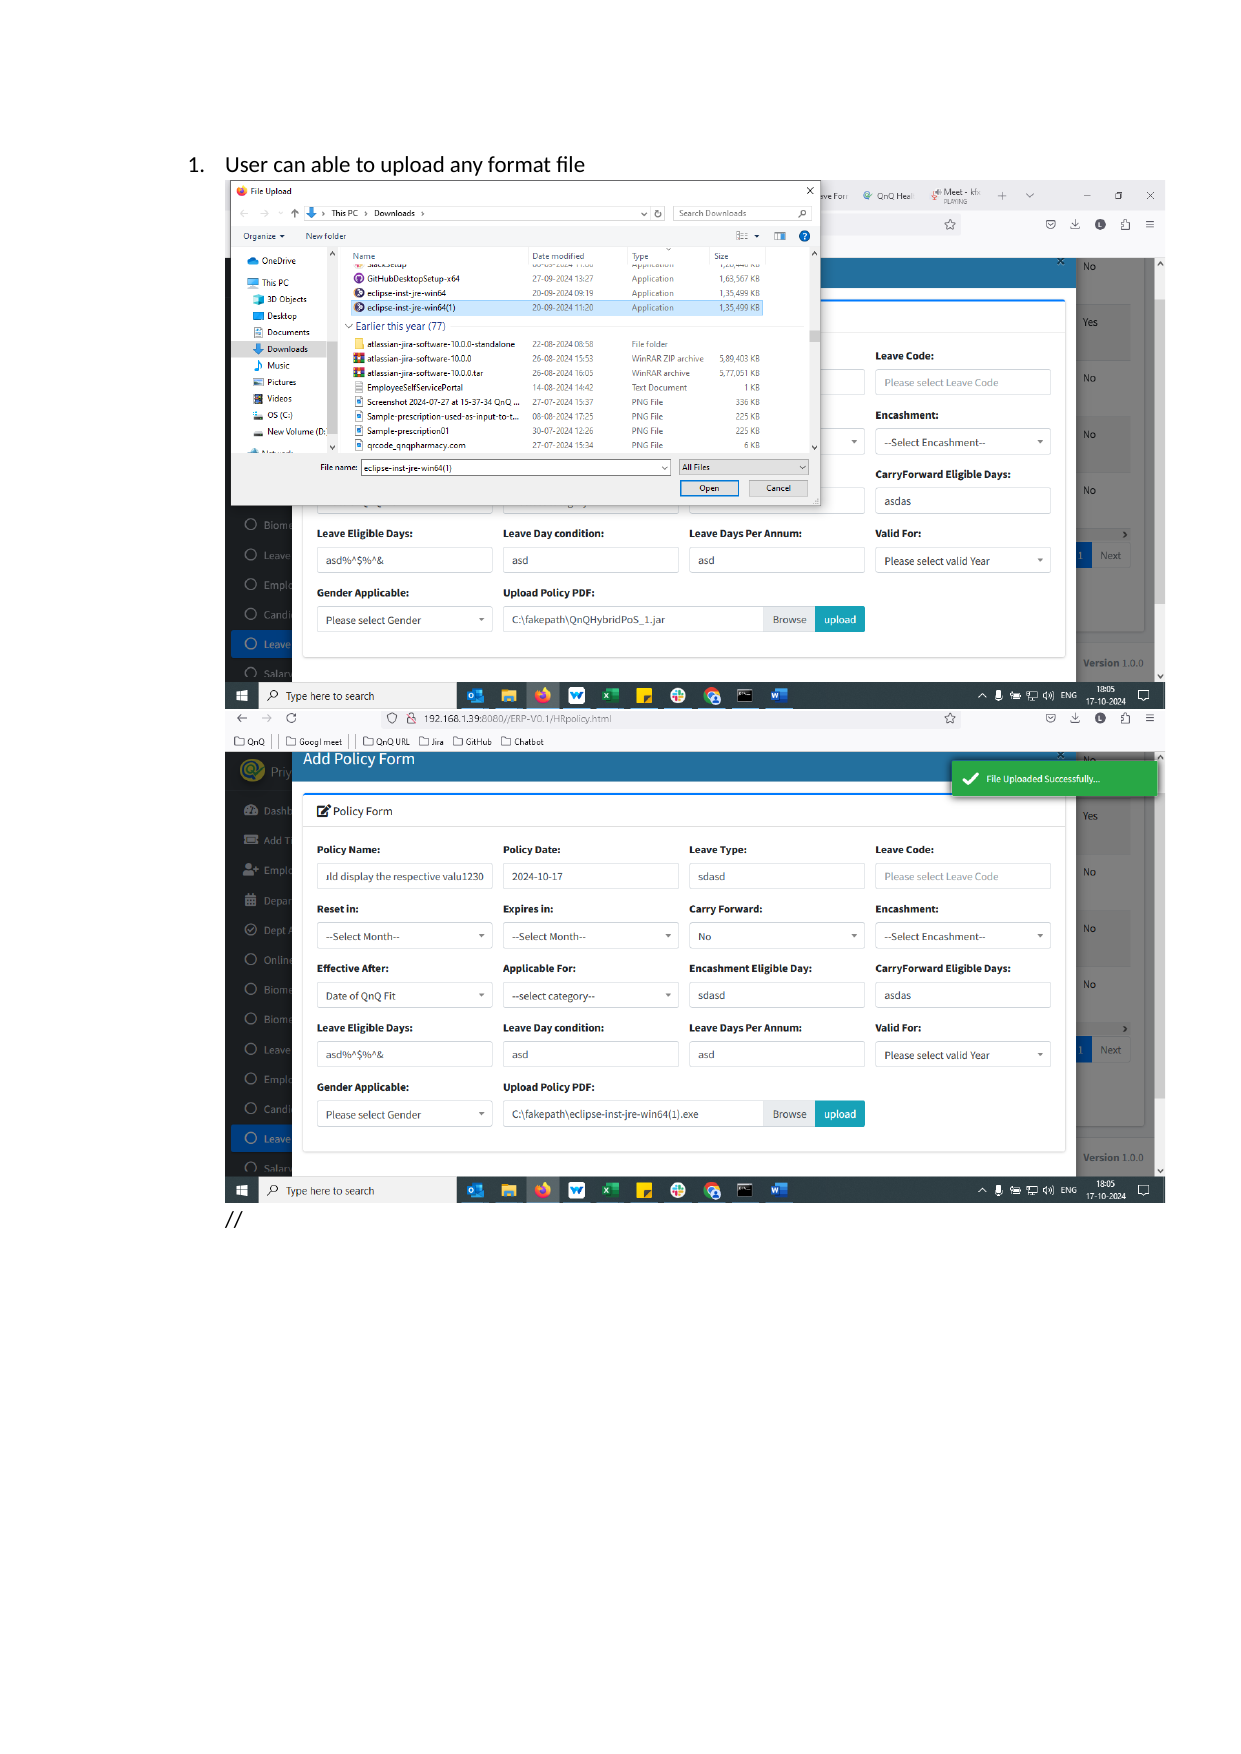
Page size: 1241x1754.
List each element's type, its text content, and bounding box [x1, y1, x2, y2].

picture [225, 711, 1166, 1203]
picture [225, 180, 1166, 709]
